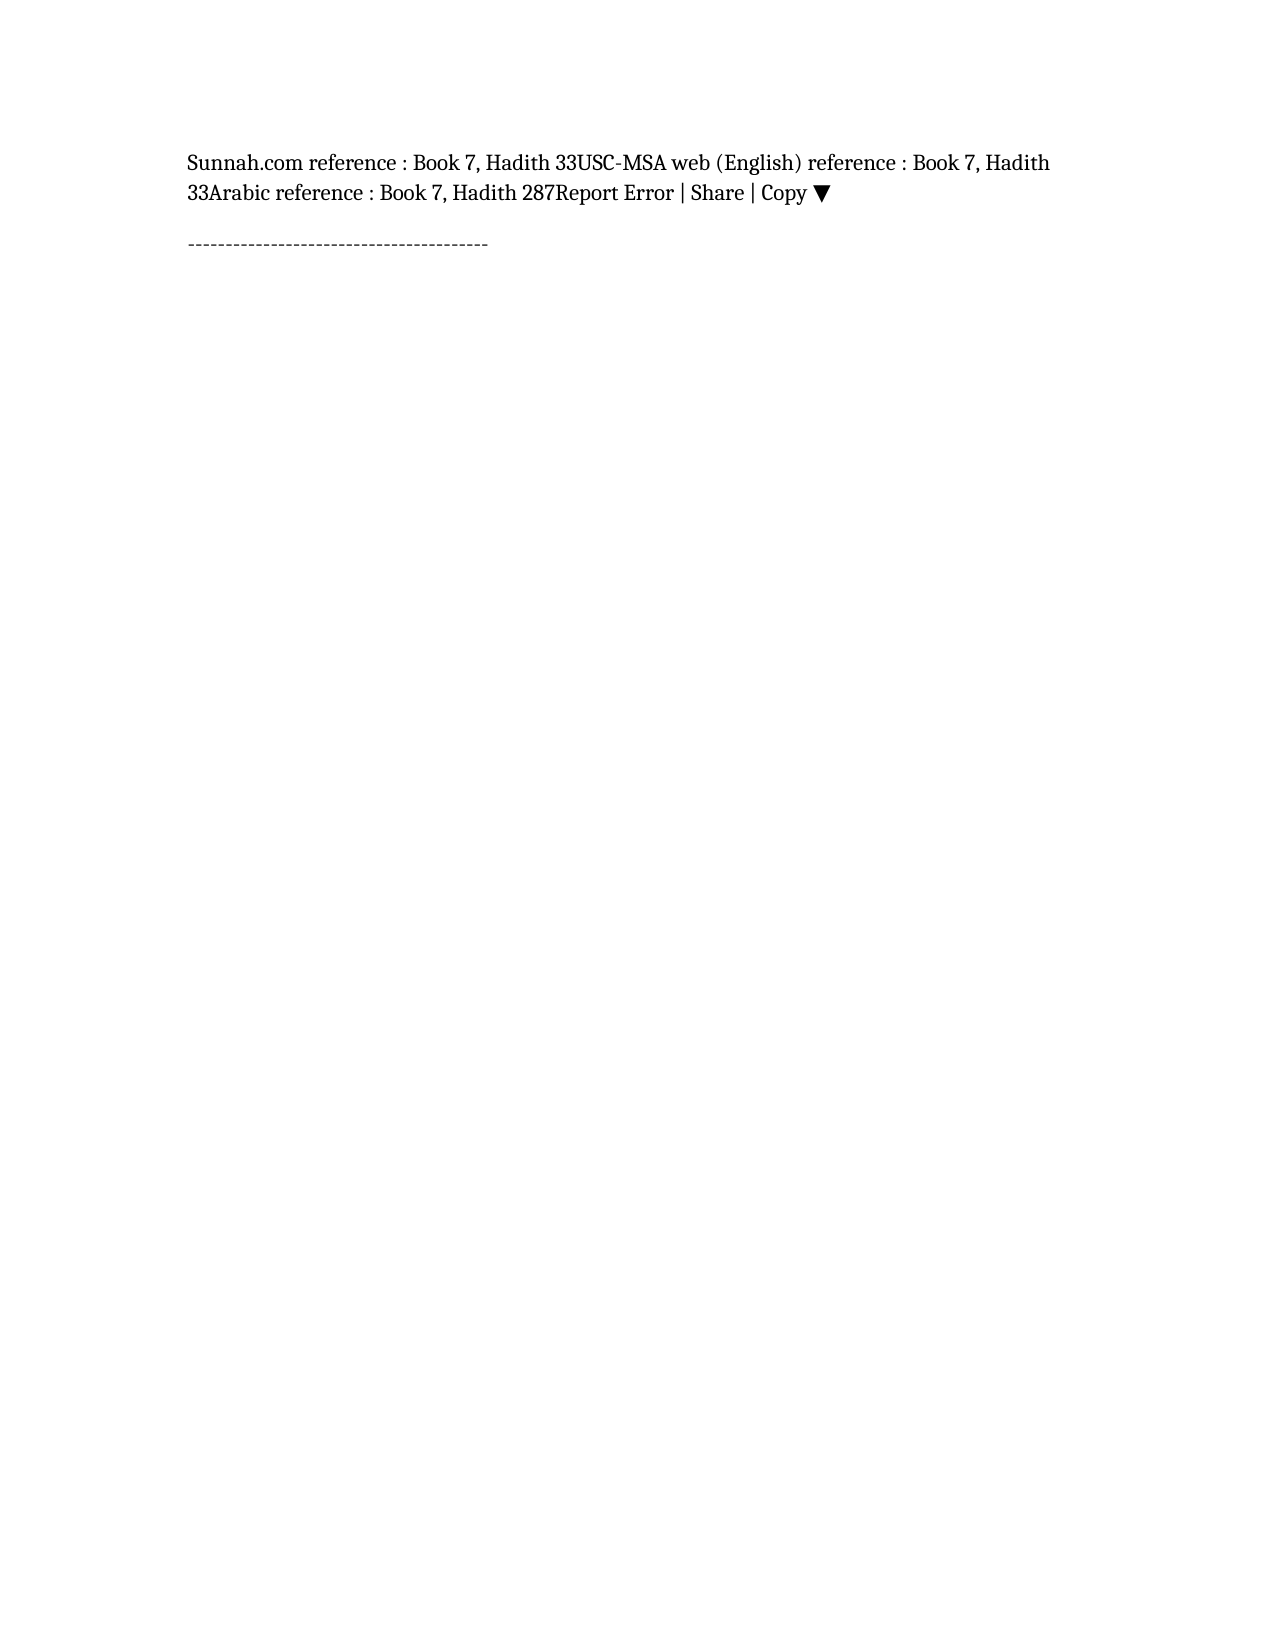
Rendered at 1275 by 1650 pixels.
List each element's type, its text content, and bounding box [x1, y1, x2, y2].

text Sunnah.com reference : Book 7, Hadith 33USC-MSA web (English) reference : Book 7, Hadith 33Arabic reference : Book 7, Hadith 287Report Error | Share | Copy ▼ [187, 150, 1087, 207]
text ---------------------------------------- [187, 231, 1087, 258]
